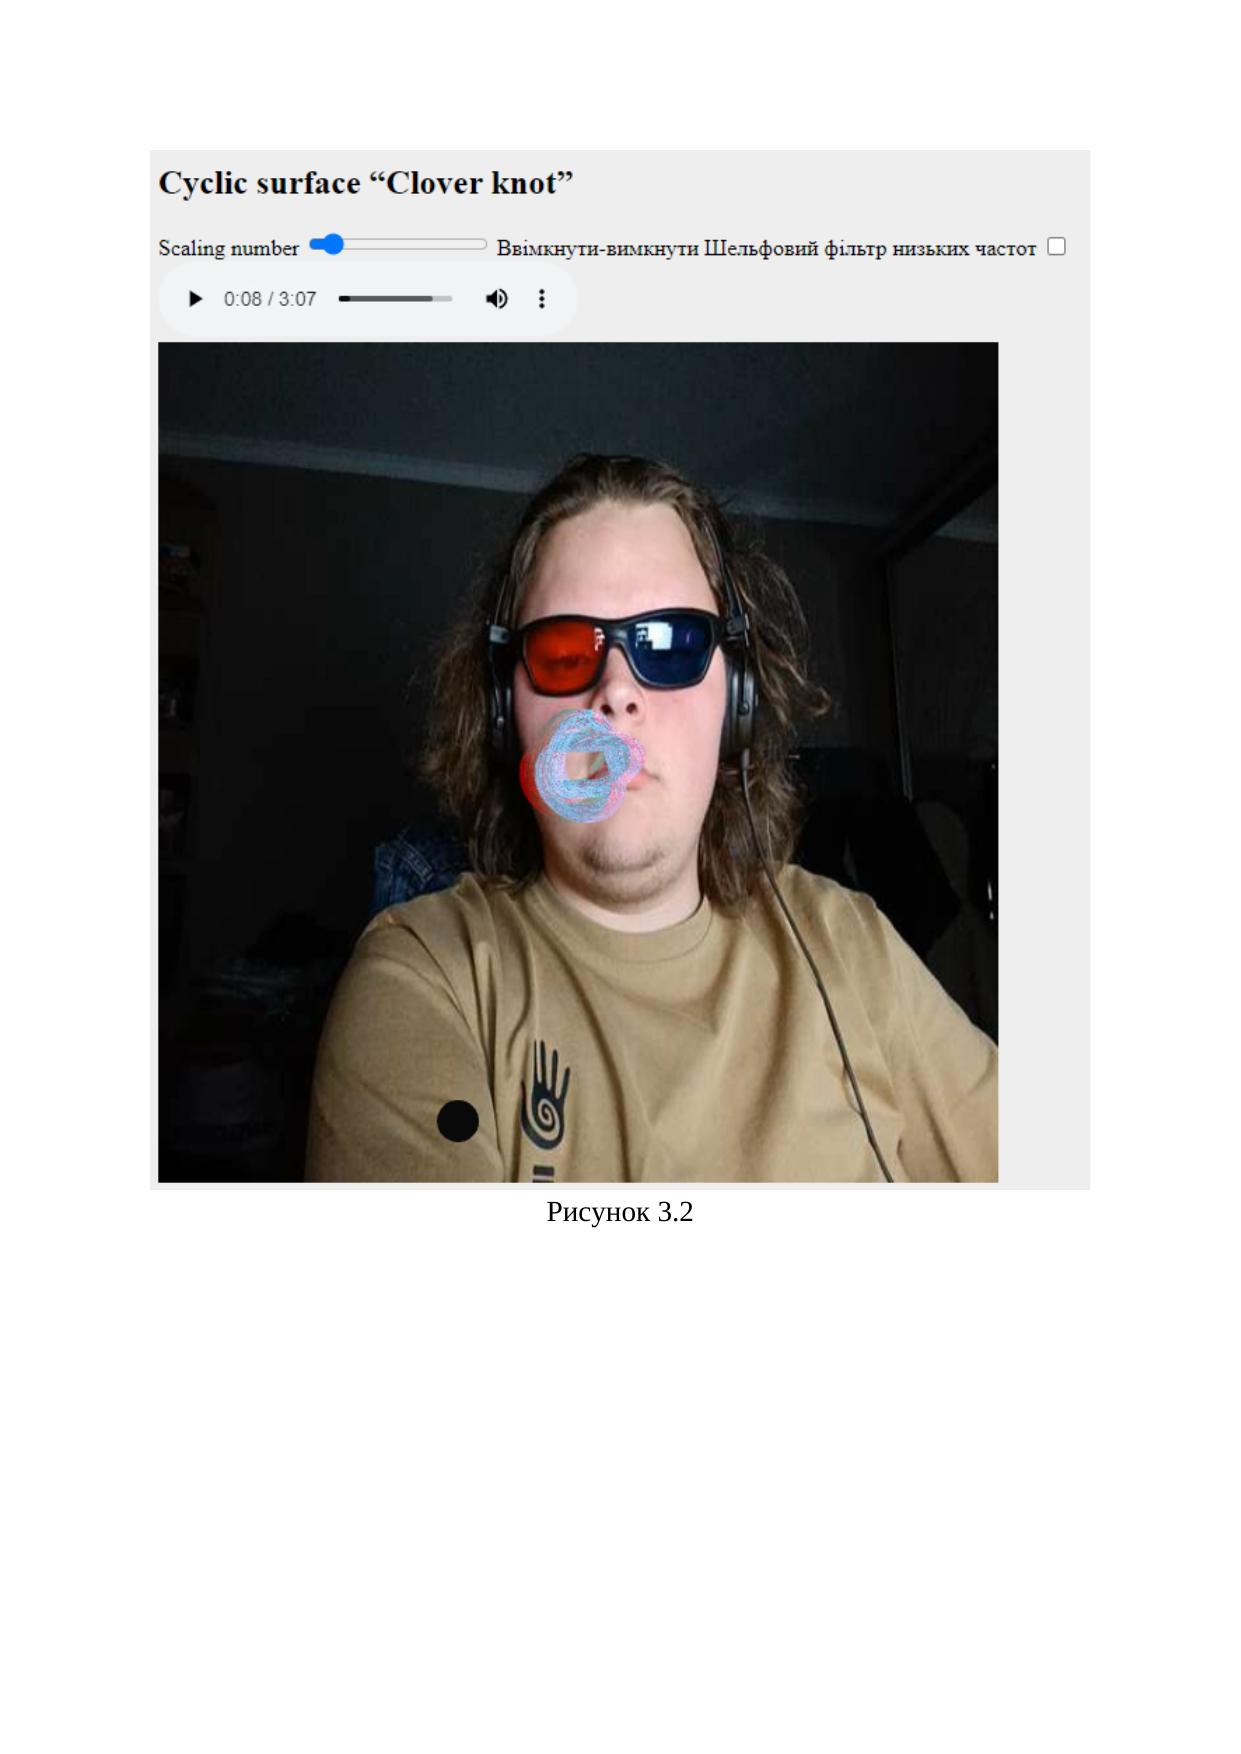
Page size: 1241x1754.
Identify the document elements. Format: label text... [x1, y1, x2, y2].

text Рисунок 3.2 [150, 1194, 1090, 1227]
picture [150, 150, 1091, 1190]
